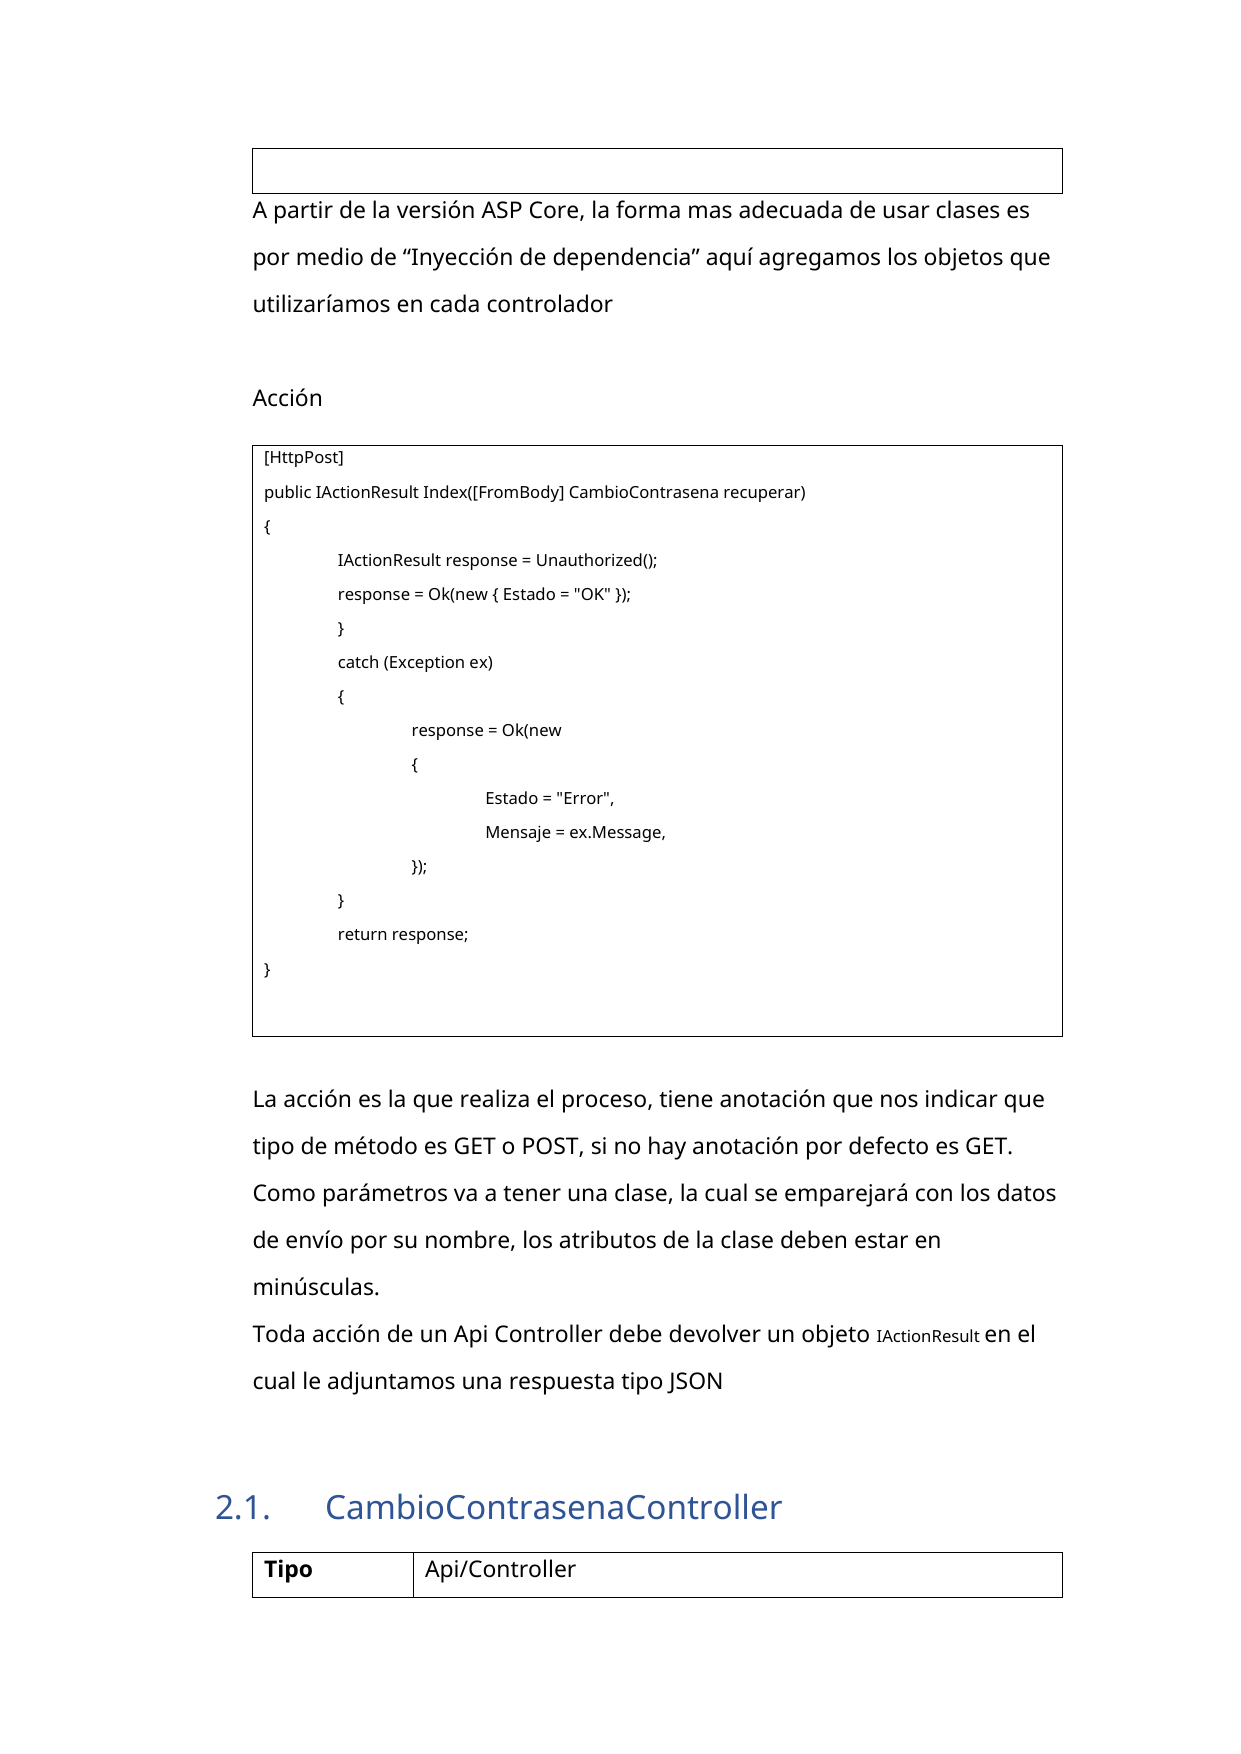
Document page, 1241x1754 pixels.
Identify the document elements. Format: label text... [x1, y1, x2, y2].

subtitle CambioContrasenaController [215, 1483, 1063, 1529]
list Como parámetros va a tener una clase, la cual se emparejará con los datos de envío por su nombre, los atributos de la clase deben estar en minúsculas. [252, 1177, 1063, 1302]
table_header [253, 149, 1062, 193]
list La acción es la que realiza el proceso, tiene anotación que nos indicar que tipo de método es GET o POST, si no hay anotación por defecto es GET. [252, 1083, 1063, 1162]
table_header Tipo [253, 1553, 413, 1597]
list Acción [252, 382, 1063, 413]
list A partir de la versión ASP Core, la forma mas adecuada de usar clases es por medio de “Inyección de dependencia” aquí agregamos los objetos que utilizaríamos en cada controlador [252, 194, 1063, 319]
table_header [HttpPost] public IActionResult Index([FromBody] CambioContrasena recuperar) { IActionResult response = Unauthorized(); response = Ok(new { Estado = "OK" }); } catch (Exception ex) { response = Ok(new { Estado = "Error", Mensaje = ex.Message, }); } return response; } [253, 446, 1062, 1036]
list Toda acción de un Api Controller debe devolver un objeto IActionResult en el cual le adjuntamos una respuesta tipo JSON [252, 1318, 1063, 1396]
table_header Api/Controller [414, 1553, 1062, 1597]
